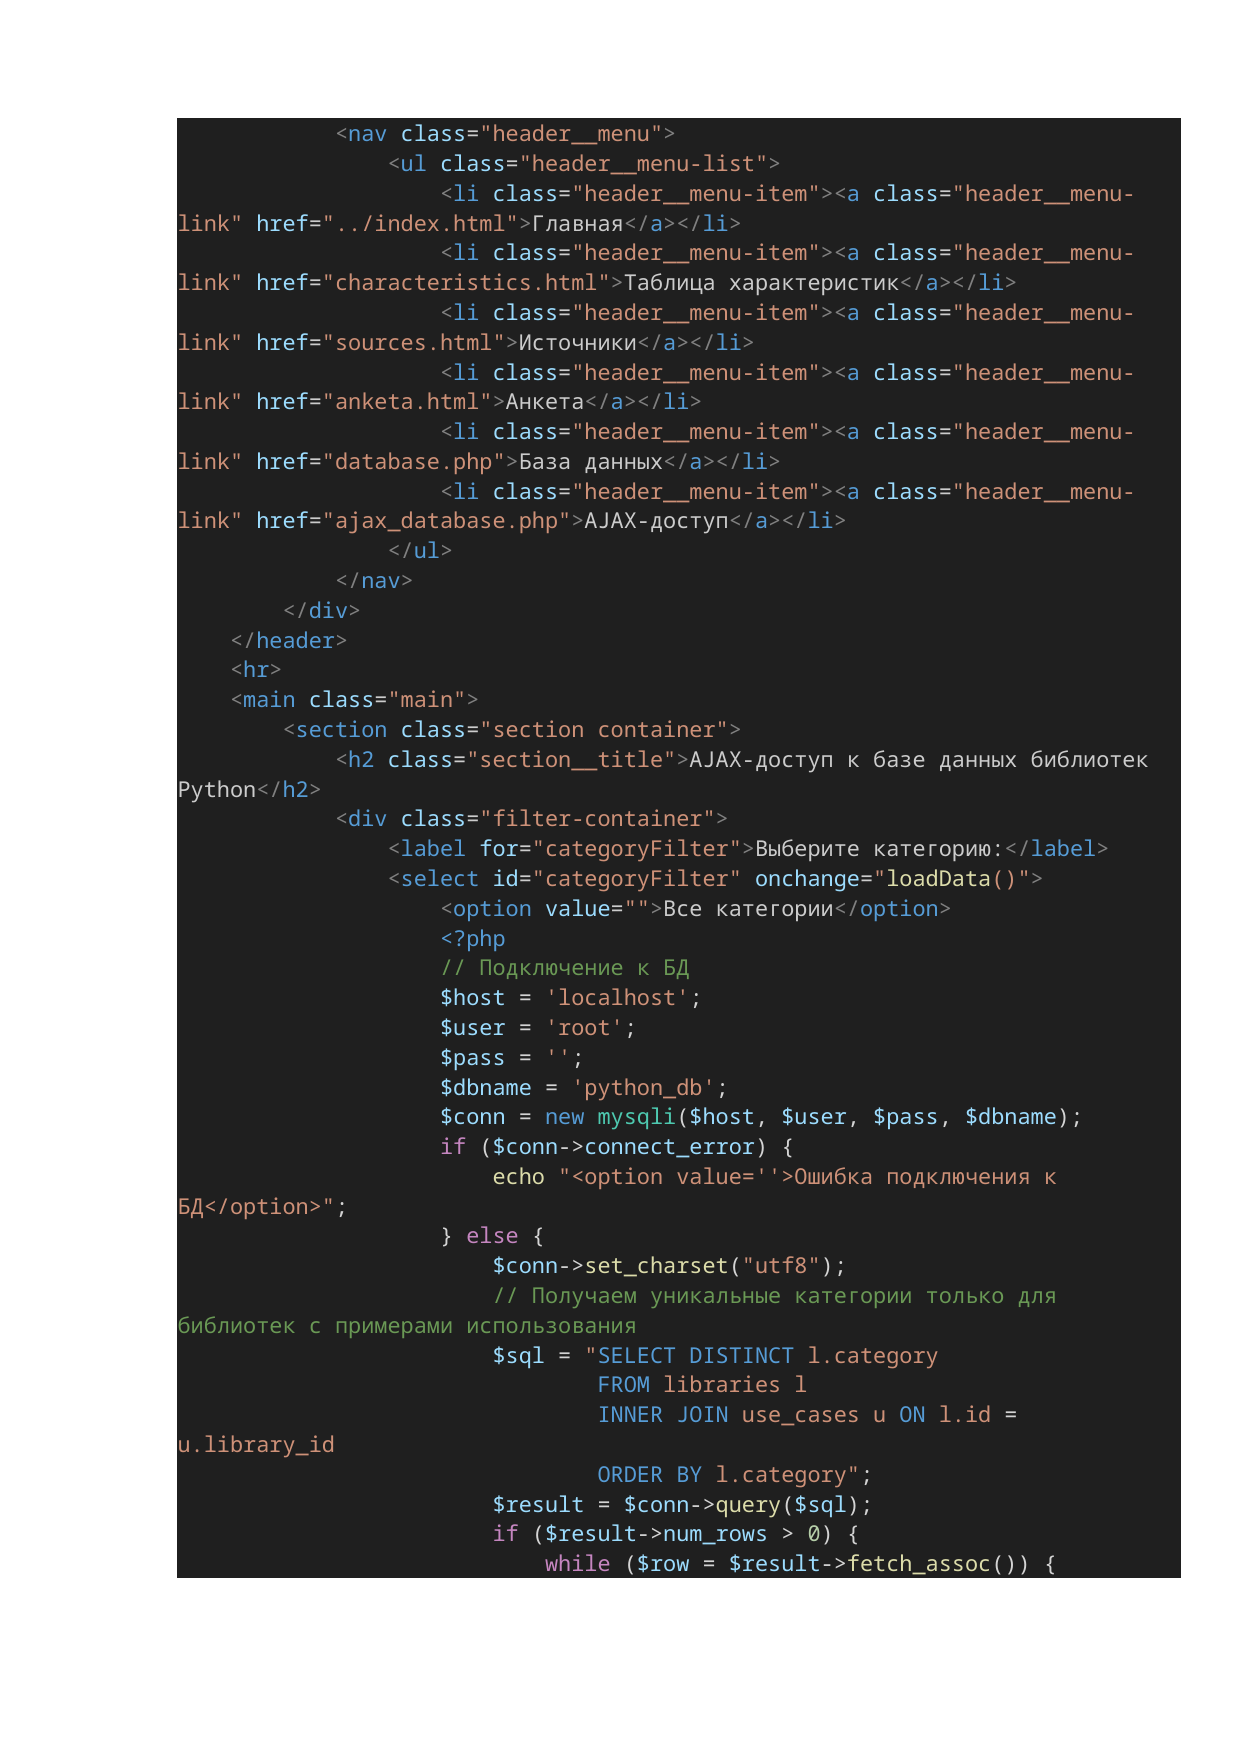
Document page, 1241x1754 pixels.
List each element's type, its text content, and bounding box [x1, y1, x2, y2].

text <option value="">Все категории</option> [177, 893, 1181, 922]
text $conn->set_charset("utf8"); [177, 1250, 1181, 1280]
text <hr> [177, 654, 1181, 684]
text <section class="section container"> [177, 714, 1181, 744]
text <li class="header__menu-item"><a class="header__menu-link" href="ajax_database.php">AJAX-доступ</a></li> [177, 476, 1181, 535]
text // Подключение к БД [177, 952, 1181, 982]
text <div class="filter-container"> [177, 803, 1181, 833]
text echo "<option value=''>Ошибка подключения к БД</option>"; [177, 1161, 1181, 1220]
text // Получаем уникальные категории только для библиотек с примерами использования [177, 1280, 1181, 1339]
text $sql = "SELECT DISTINCT l.category [177, 1339, 1181, 1369]
text } else { [177, 1220, 1181, 1250]
text </div> [177, 595, 1181, 624]
text INNER JOIN use_cases u ON l.id = u.library_id [177, 1399, 1181, 1459]
text $user = 'root'; [177, 1012, 1181, 1042]
text </nav> [177, 565, 1181, 595]
text $host = 'localhost'; [177, 982, 1181, 1012]
text <li class="header__menu-item"><a class="header__menu-link" href="characteristics.html">Таблица характеристик</a></li> [177, 237, 1181, 297]
text while ($row = $result->fetch_assoc()) { [177, 1548, 1181, 1578]
text <label for="categoryFilter">Выберите категорию:</label> [177, 833, 1181, 863]
text <li class="header__menu-item"><a class="header__menu-link" href="database.php">База данных</a></li> [177, 416, 1181, 476]
text if ($conn->connect_error) { [177, 1131, 1181, 1161]
text if ($result->num_rows > 0) { [177, 1518, 1181, 1548]
text ORDER BY l.category"; [177, 1459, 1181, 1488]
text <?php [177, 922, 1181, 952]
text </header> [177, 624, 1181, 654]
text <ul class="header__menu-list"> [177, 148, 1181, 178]
text $dbname = 'python_db'; [177, 1071, 1181, 1101]
text FROM libraries l [177, 1369, 1181, 1399]
text </ul> [177, 535, 1181, 565]
text <h2 class="section__title">AJAX-доступ к базе данных библиотек Python</h2> [177, 744, 1181, 803]
text <main class="main"> [177, 684, 1181, 714]
text <li class="header__menu-item"><a class="header__menu-link" href="anketa.html">Анкета</a></li> [177, 356, 1181, 416]
text <select id="categoryFilter" onchange="loadData()"> [177, 863, 1181, 893]
text <li class="header__menu-item"><a class="header__menu-link" href="../index.html">Главная</a></li> [177, 178, 1181, 237]
text <nav class="header__menu"> [177, 118, 1181, 148]
text $result = $conn->query($sql); [177, 1488, 1181, 1518]
text <li class="header__menu-item"><a class="header__menu-link" href="sources.html">Источники</a></li> [177, 297, 1181, 356]
text $pass = ''; [177, 1042, 1181, 1071]
text $conn = new mysqli($host, $user, $pass, $dbname); [177, 1101, 1181, 1131]
